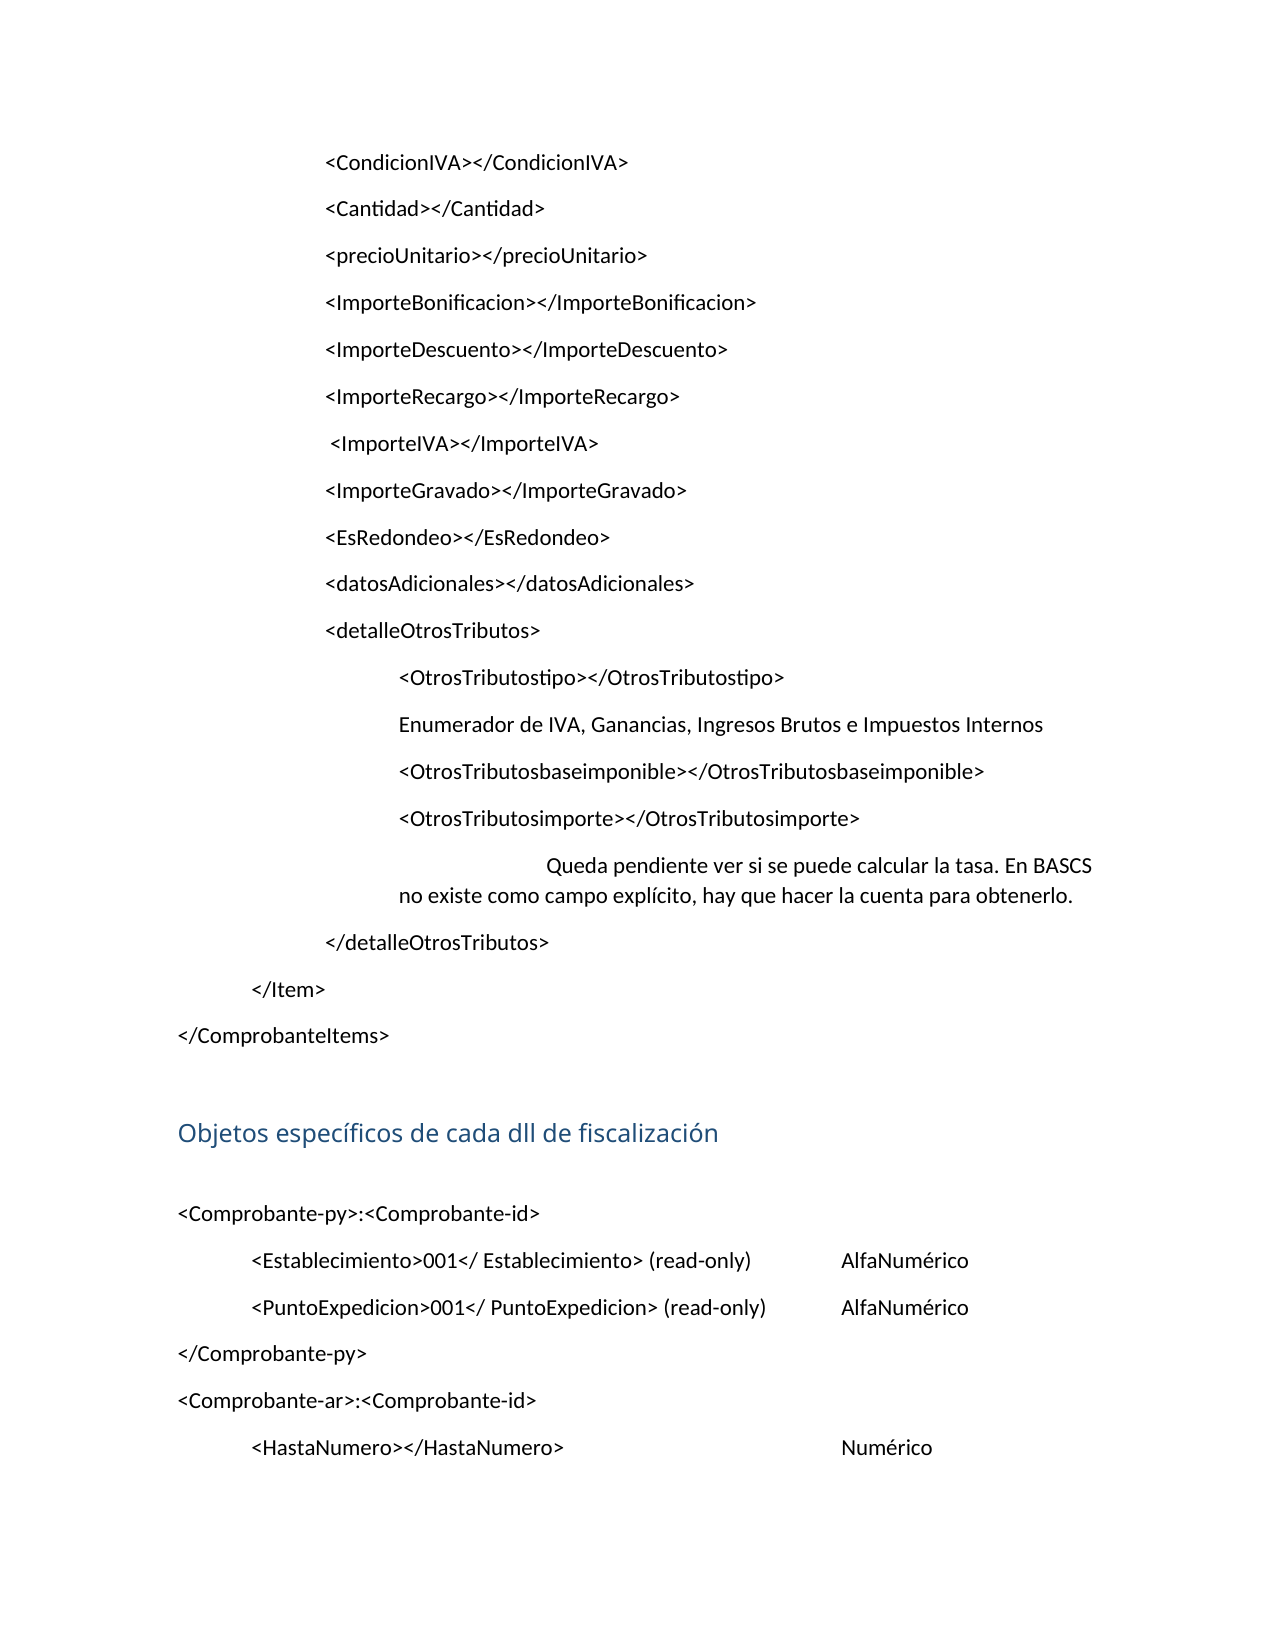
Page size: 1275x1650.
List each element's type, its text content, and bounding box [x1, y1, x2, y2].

text <ImporteBonificacion></ImporteBonificacion> [177, 288, 1098, 316]
text </Comprobante-py> [177, 1339, 1098, 1368]
text </ComprobanteItems> [177, 1022, 1098, 1049]
text <OtrosTributostipo></OtrosTributostipo> [177, 663, 1098, 691]
text <OtrosTributosimporte></OtrosTributosimporte> [177, 804, 1098, 832]
text Enumerador de IVA, Ganancias, Ingresos Brutos e Impuestos Internos [325, 710, 1098, 738]
text <Comprobante-py>:<Comprobante-id> [177, 1199, 1098, 1227]
text <ImporteRecargo></ImporteRecargo> [177, 382, 1098, 410]
text Queda pendiente ver si se puede calcular la tasa. En BASCS no existe como campo explícito, hay que hacer la cuenta para obtenerlo. [398, 851, 1098, 909]
text <ImporteDescuento></ImporteDescuento> [177, 335, 1098, 363]
text <CondicionIVA></CondicionIVA> [177, 148, 1098, 176]
text <Comprobante-ar>:<Comprobante-id> [177, 1386, 1098, 1414]
text <ImporteGravado></ImporteGravado> [177, 476, 1098, 504]
text <OtrosTributosbaseimponible></OtrosTributosbaseimponible> [177, 757, 1098, 785]
subtitle Objetos específicos de cada dll de fiscalización [177, 1115, 1098, 1149]
text <Establecimiento>001</ Establecimiento> (read-only) AlfaNumérico [177, 1246, 1098, 1274]
text <detalleOtrosTributos> [251, 616, 1098, 644]
text <Cantidad></Cantidad> [177, 194, 1098, 222]
text <EsRedondeo></EsRedondeo> [177, 523, 1098, 551]
text <precioUnitario></precioUnitario> [177, 241, 1098, 269]
text </Item> [177, 975, 1098, 1003]
text <HastaNumero></HastaNumero> Numérico [177, 1433, 1098, 1461]
text <PuntoExpedicion>001</ PuntoExpedicion> (read-only) AlfaNumérico [177, 1293, 1098, 1321]
text <ImporteIVA></ImporteIVA> [177, 429, 1098, 457]
text <datosAdicionales></datosAdicionales> [177, 569, 1098, 597]
text </detalleOtrosTributos> [251, 928, 1098, 956]
